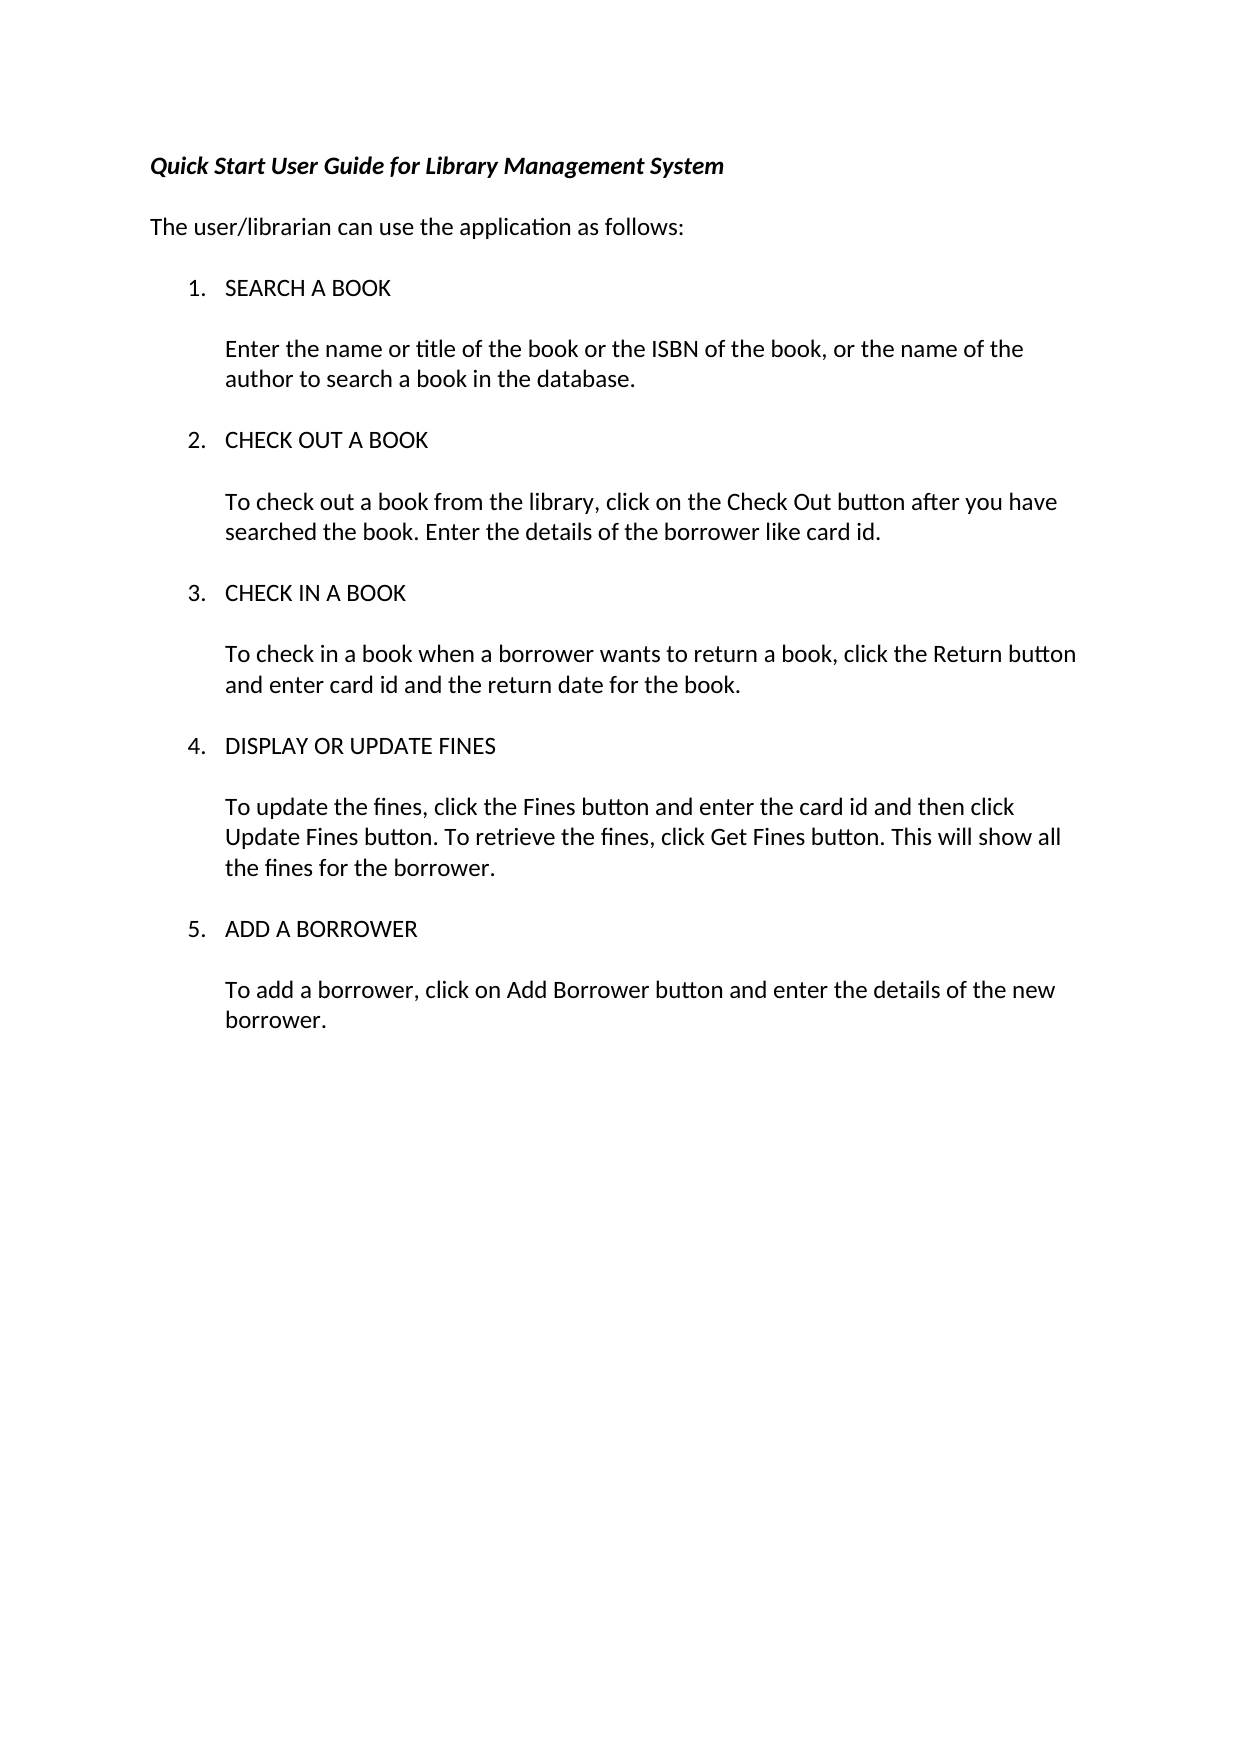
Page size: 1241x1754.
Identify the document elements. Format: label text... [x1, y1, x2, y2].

text To check in a book when a borrower wants to return a book, click the Return button and enter card id and the return date for the book. [225, 638, 1090, 699]
list CHECK OUT A BOOK [187, 425, 1090, 455]
list Enter the name or title of the book or the ISBN of the book, or the name of the author to search a book in the database. [225, 333, 1090, 394]
text The user/librarian can use the application as follows: [150, 211, 1090, 242]
list To check out a book from the library, click on the Check Out button after you have searched the book. Enter the details of the borrower like card id. [225, 486, 1090, 547]
text Quick Start User Guide for Library Management System [150, 150, 1090, 181]
list SEARCH A BOOK [187, 272, 1090, 303]
list CHECK IN A BOOK [187, 577, 1090, 608]
list DISPLAY OR UPDATE FINES [187, 730, 1090, 760]
list To add a borrower, click on Add Borrower button and enter the details of the new borrower. [225, 974, 1090, 1035]
list ADD A BORROWER [187, 913, 1090, 943]
list To update the fines, click the Fines button and enter the card id and then click Update Fines button. To retrieve the fines, click Get Fines button. This will show all the fines for the borrower. [225, 791, 1090, 882]
